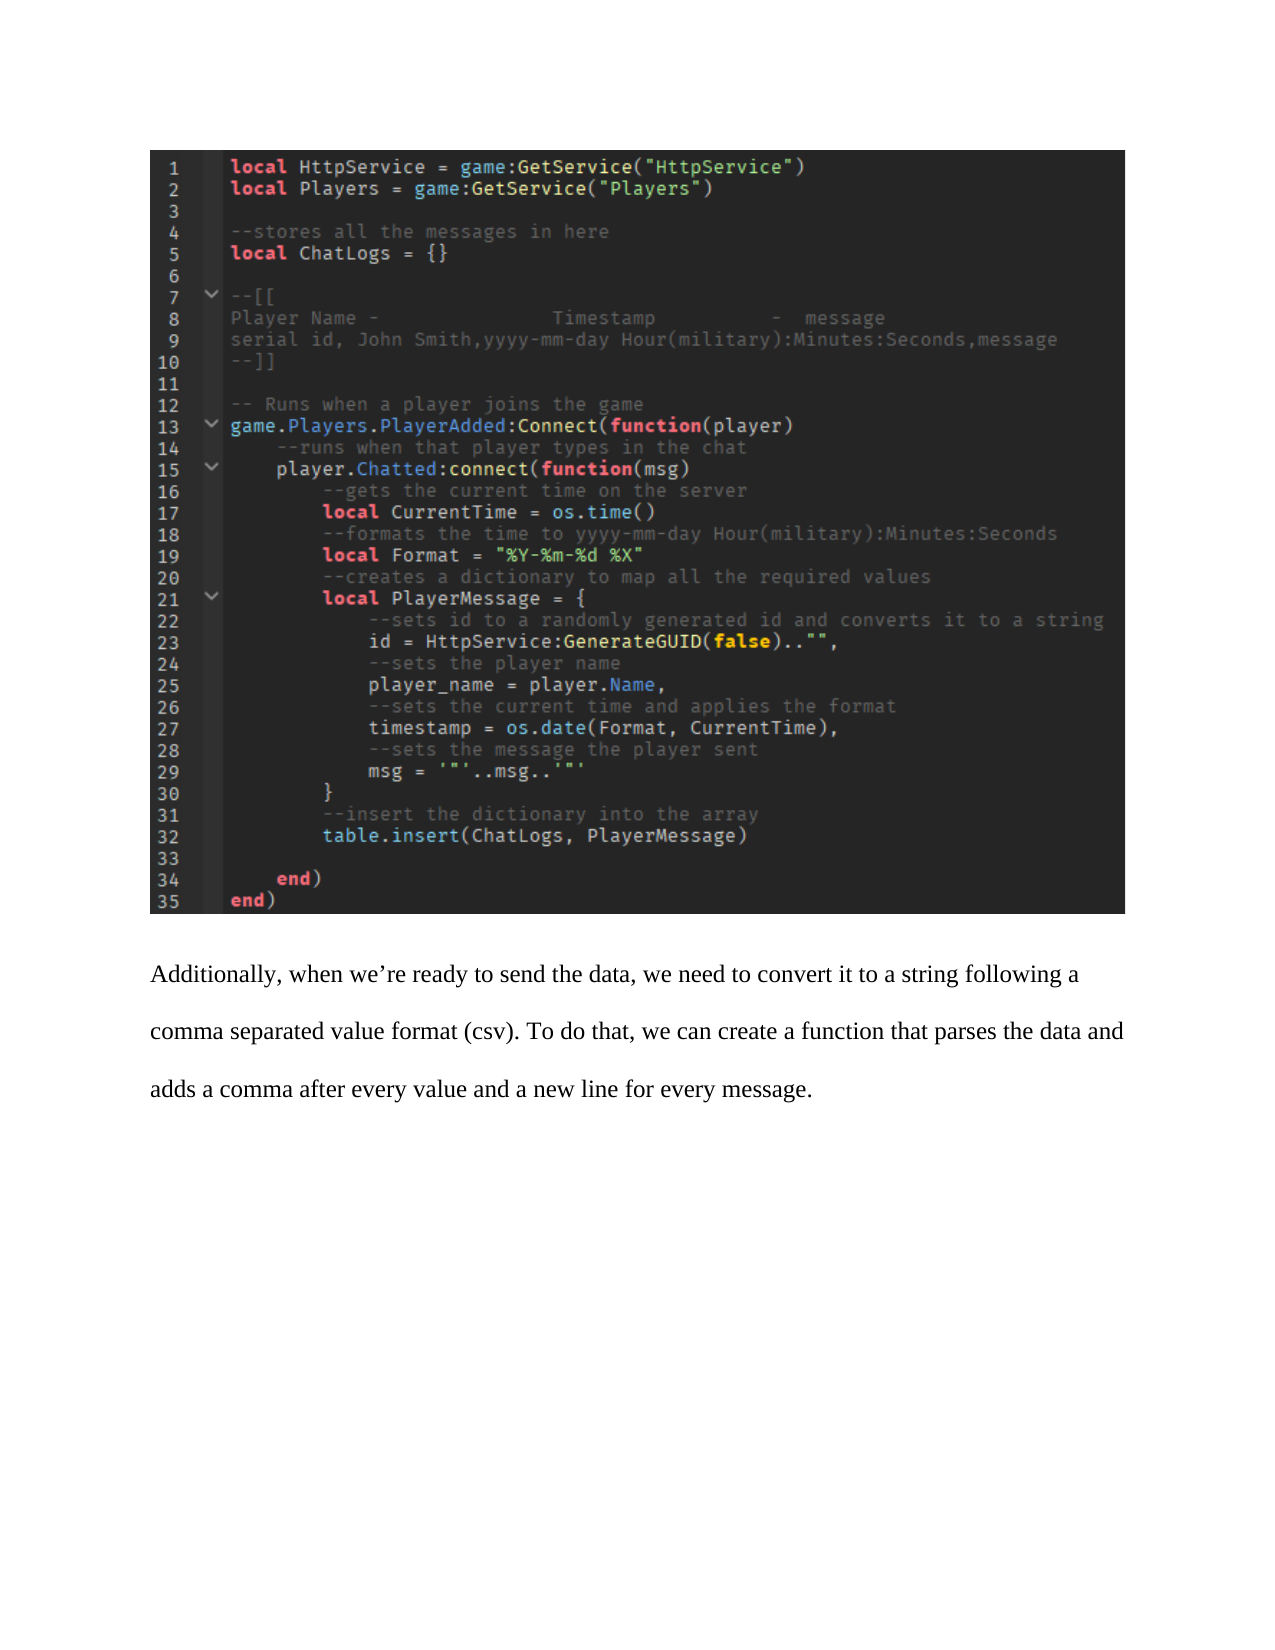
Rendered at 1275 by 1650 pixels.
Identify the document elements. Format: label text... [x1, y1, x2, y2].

picture [150, 150, 1125, 914]
text Additionally, when we’re ready to send the data, we need to convert it to a string following a comma separated value format (csv). To do that, we can create a function that parses the data and adds a comma after every value and a new line for every message. [150, 959, 1125, 1102]
